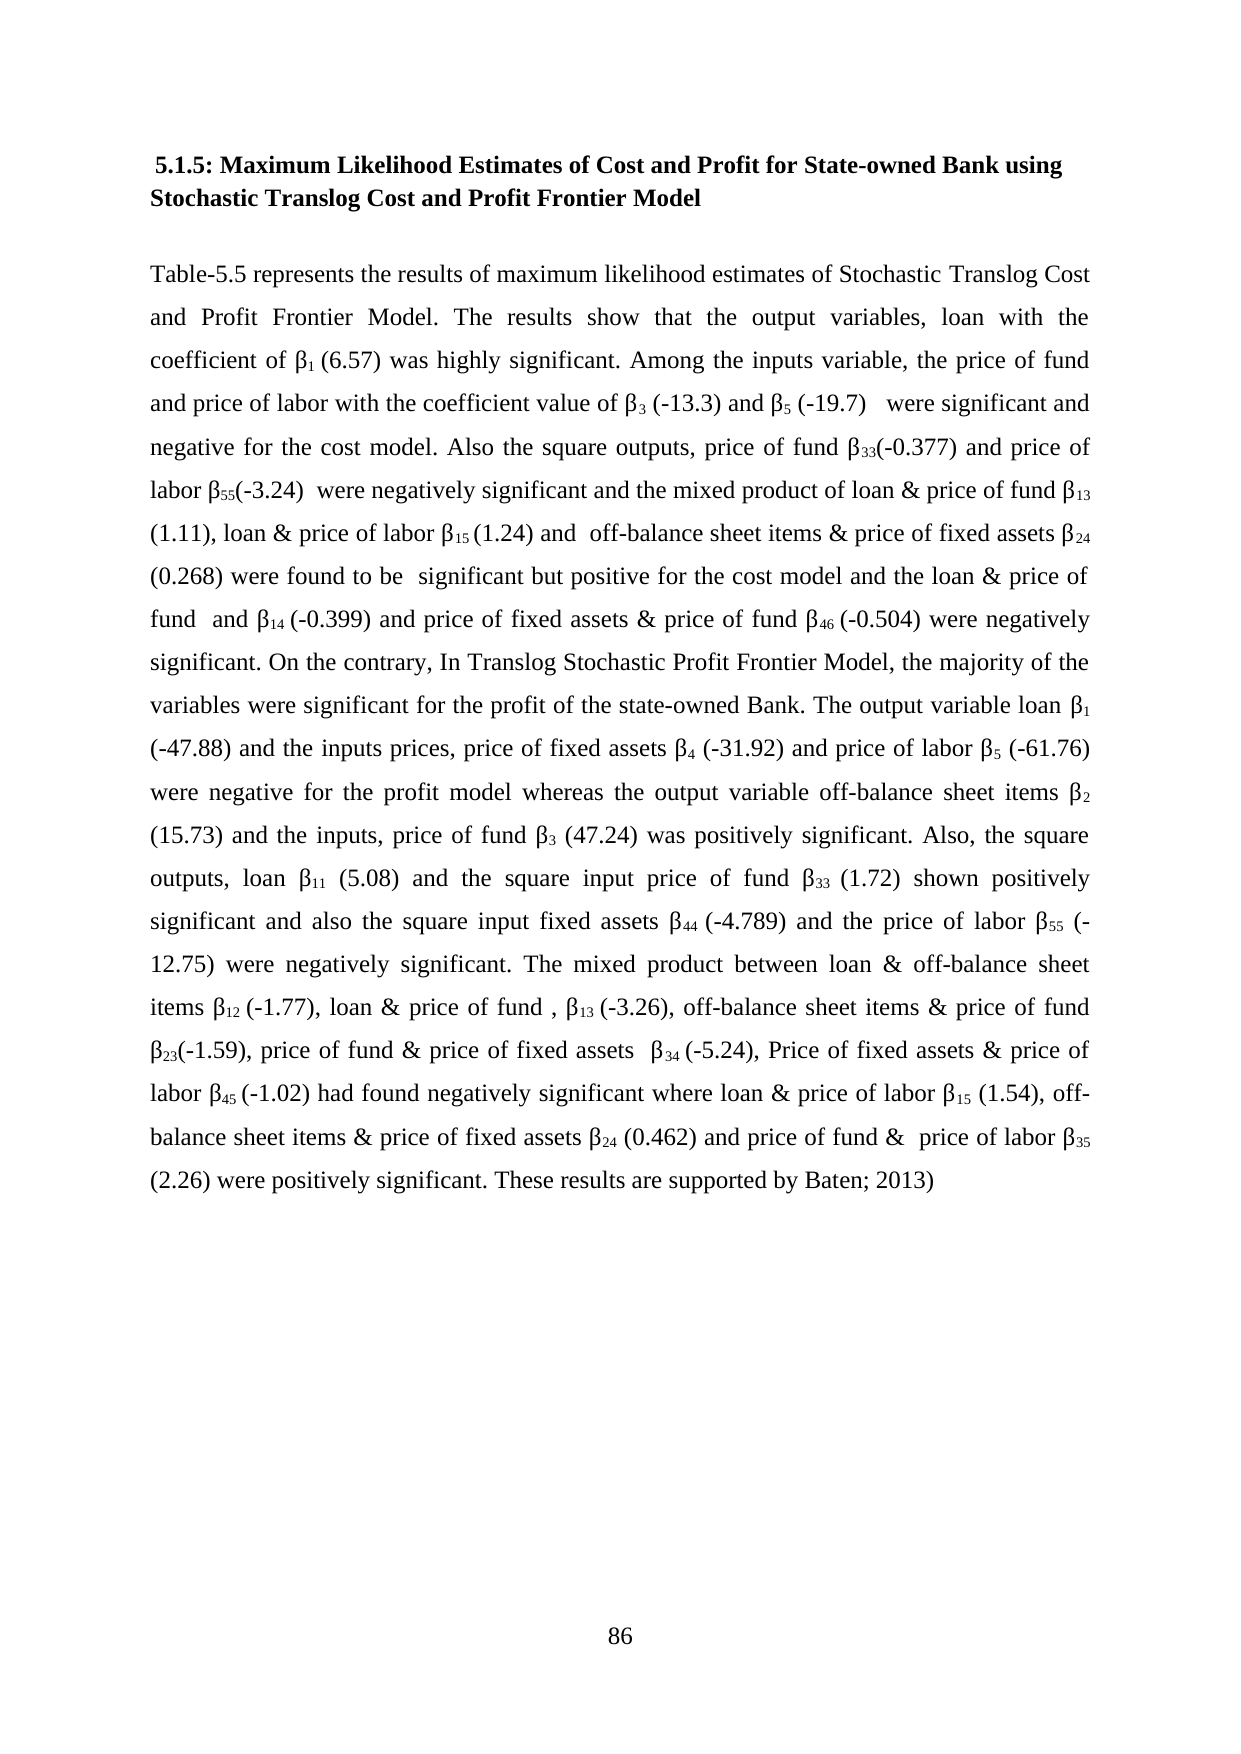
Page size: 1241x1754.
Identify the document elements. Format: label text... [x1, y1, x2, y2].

text Table-5.5 represents the results of maximum likelihood estimates of Stochastic Translog Cost and Profit Frontier Model. The results show that the output variables, loan with the coefficient of β1 (6.57) was highly significant. Among the inputs variable, the price of fund and price of labor with the coefficient value of β3 (-13.3) and β5 (-19.7) were significant and negative for the cost model. Also the square outputs, price of fund β33(-0.377) and price of labor β55(-3.24) were negatively significant and the mixed product of loan & price of fund β13 (1.11), loan & price of labor β15 (1.24) and off-balance sheet items & price of fixed assets β24 (0.268) were found to be significant but positive for the cost model and the loan & price of fund and β14 (-0.399) and price of fixed assets & price of fund β46 (-0.504) were negatively significant. On the contrary, In Translog Stochastic Profit Frontier Model, the majority of the variables were significant for the profit of the state-owned Bank. The output variable loan β1 (-47.88) and the inputs prices, price of fixed assets β4 (-31.92) and price of labor β5 (-61.76) were negative for the profit model whereas the output variable off-balance sheet items β2 (15.73) and the inputs, price of fund β3 (47.24) was positively significant. Also, the square outputs, loan β11 (5.08) and the square input price of fund β33 (1.72) shown positively significant and also the square input fixed assets β44 (-4.789) and the price of labor β55 (-12.75) were negatively significant. The mixed product between loan & off-balance sheet items β12 (-1.77), loan & price of fund , β13 (-3.26), off-balance sheet items & price of fund β23(-1.59), price of fund & price of fixed assets β34 (-5.24), Price of fixed assets & price of labor β45 (-1.02) had found negatively significant where loan & price of labor β15 (1.54), off-balance sheet items & price of fixed assets β24 (0.462) and price of fund & price of labor β35 (2.26) were positively significant. These results are supported by Baten; 2013) [150, 259, 1090, 1193]
subtitle 5.1.5: Maximum Likelihood Estimates of Cost and Profit for State-owned Bank using Stochastic Translog Cost and Profit Frontier Model [150, 150, 1090, 212]
